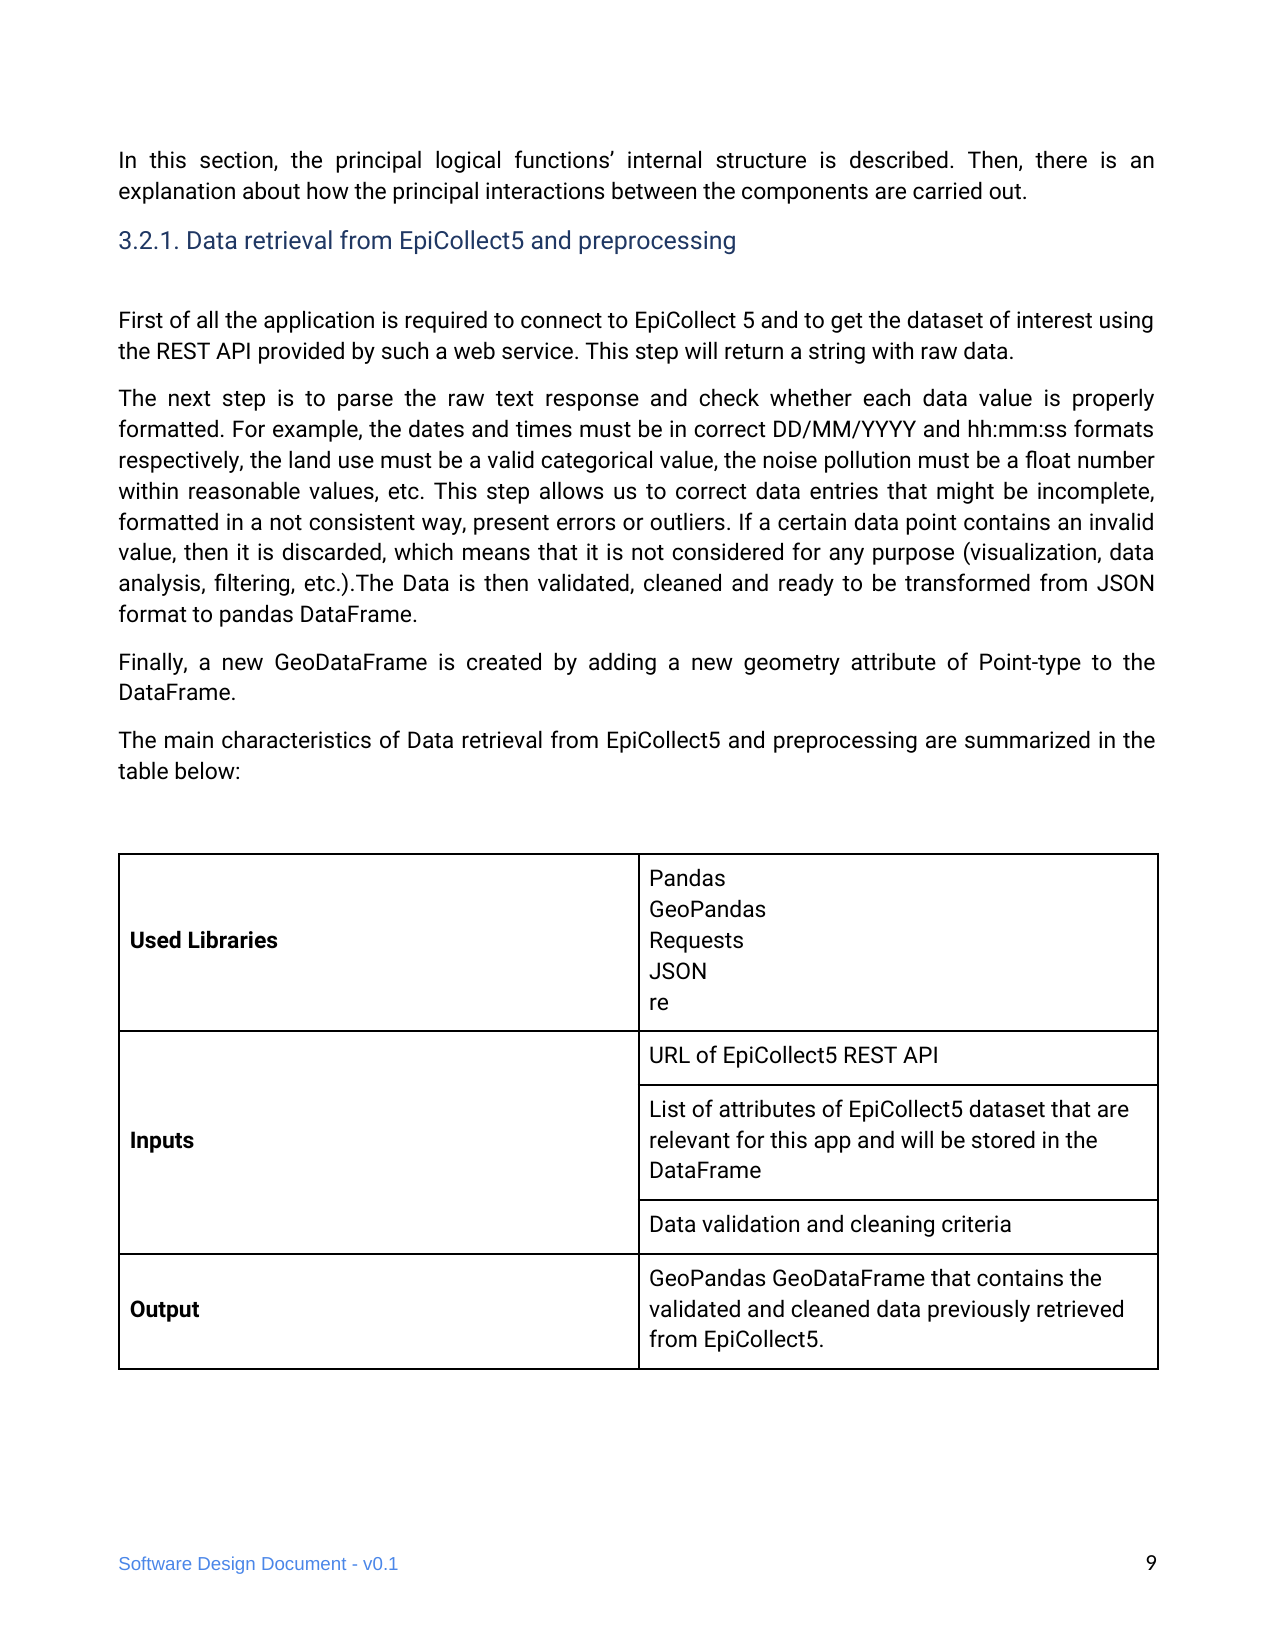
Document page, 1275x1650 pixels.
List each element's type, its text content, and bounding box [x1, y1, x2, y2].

subtitle 3.2.1. Data retrieval from EpiCollect5 and preprocessing [118, 226, 1157, 255]
table_cell Data validation and cleaning criteria [640, 1201, 1157, 1252]
text In this section, the principal logical functions’ internal structure is described. Then, there is an explanation about how the principal interactions between the components are carried out. [118, 148, 1157, 205]
table_cell Inputs [120, 1032, 638, 1252]
table_header Pandas GeoPandas Requests JSON re [640, 855, 1157, 1030]
table_cell List of attributes of EpiCollect5 dataset that are relevant for this app and will be stored in the DataFrame [640, 1086, 1157, 1199]
table_cell Output [120, 1255, 638, 1368]
table_header Used Libraries [120, 855, 638, 1030]
text Finally, a new GeoDataFrame is created by adding a new geometry attribute of Point-type to the DataFrame. [118, 649, 1157, 706]
text The next step is to parse the raw text response and check whether each data value is properly formatted. For example, the dates and times must be in correct DD/MM/YYYY and hh:mm:ss formats respectively, the land use must be a valid categorical value, the noise pollution must be a float number within reasonable values, etc. This step allows us to correct data entries that might be incomplete, formatted in a not consistent way, present errors or outliers. If a certain data point contains an invalid value, then it is discarded, which means that it is not considered for any purpose (visualization, data analysis, filtering, etc.).The Data is then validated, cleaned and ready to be transformed from JSON format to pandas DataFrame. [118, 385, 1157, 628]
text The main characteristics of Data retrieval from EpiCollect5 and preprocessing are summarized in the table below: [118, 727, 1157, 785]
table_cell GeoPandas GeoDataFrame that contains the validated and cleaned data previously retrieved from EpiCollect5. [640, 1255, 1157, 1368]
text First of all the application is required to connect to EpiCollect 5 and to get the dataset of interest using the REST API provided by such a web service. This step will return a string with raw data. [118, 307, 1157, 365]
table_cell URL of EpiCollect5 REST API [640, 1032, 1157, 1083]
